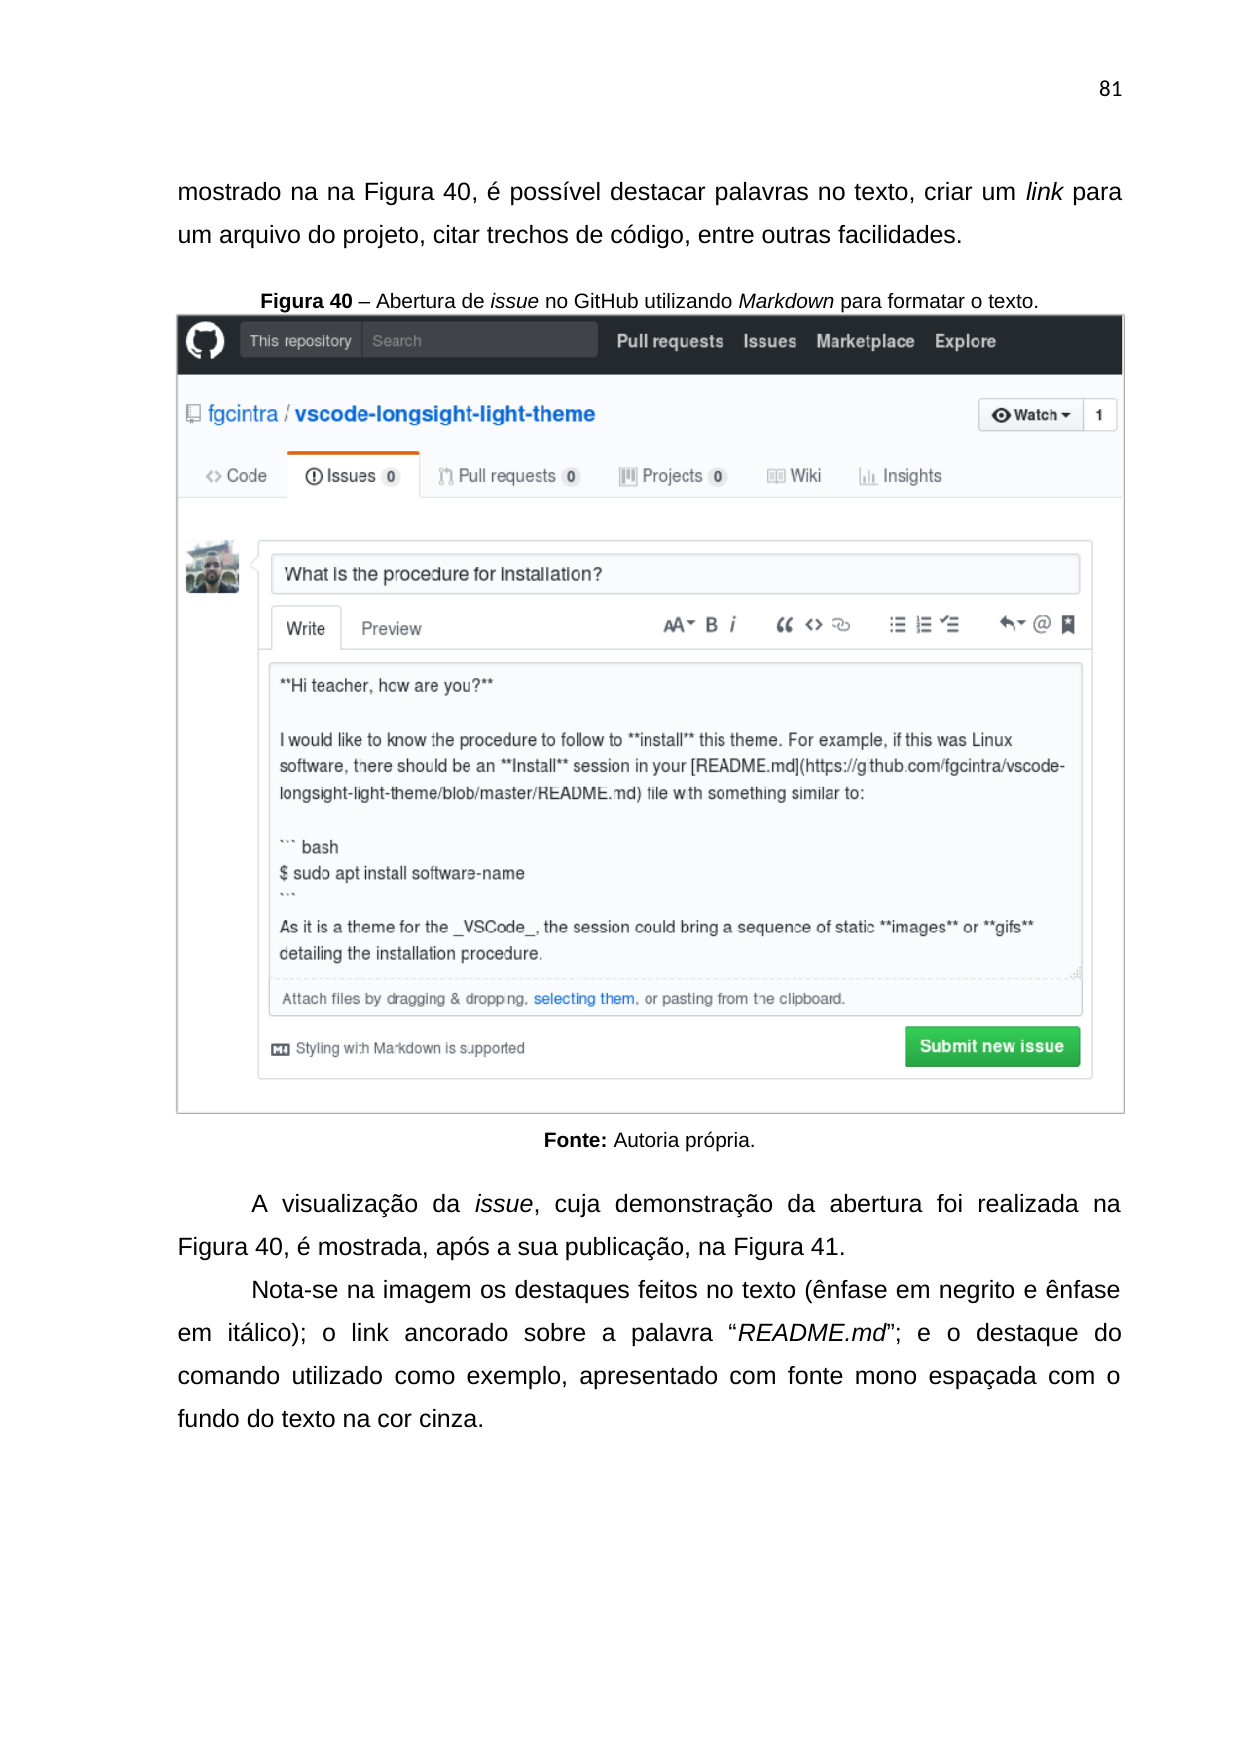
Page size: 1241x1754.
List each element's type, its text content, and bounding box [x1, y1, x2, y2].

text A visualização da issue, cuja demonstração da abertura foi realizada na Figura 40, é mostrada, após a sua publicação, na Figura 41. [177, 1189, 1122, 1261]
text Fonte: Autoria própria. [177, 1114, 1122, 1152]
text Nota-se na imagem os destaques feitos no texto (ênfase em negrito e ênfase em itálico); o link ancorado sobre a palavra “README.md”; e o destaque do comando utilizado como exemplo, apresentado com fonte mono espaçada com o fundo do texto na cor cinza. [177, 1275, 1122, 1433]
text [177, 177, 1122, 249]
text Figura 40 – Abertura de issue no GitHub utilizando Markdown para formatar o texto. [177, 288, 1122, 312]
picture [179, 317, 1122, 1111]
